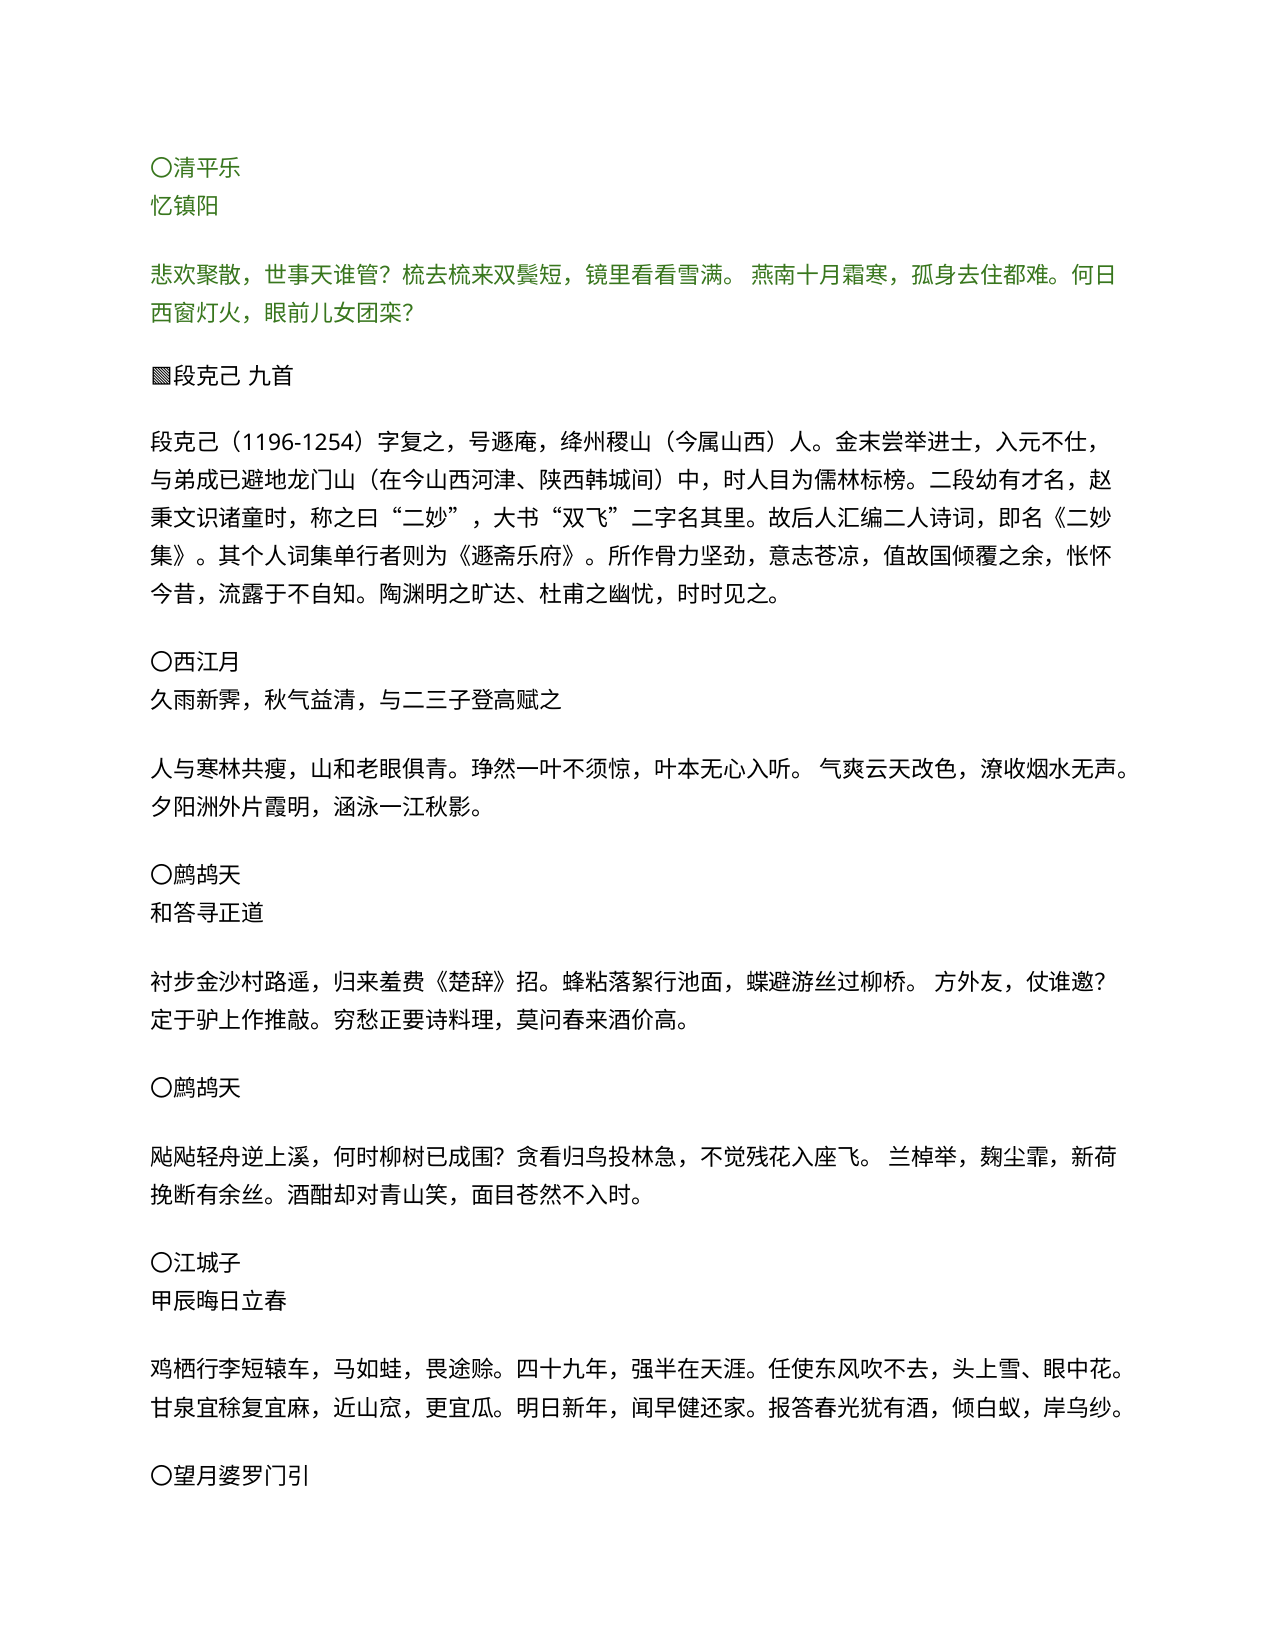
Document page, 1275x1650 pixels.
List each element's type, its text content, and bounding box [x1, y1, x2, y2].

text 人与寒林共瘦，山和老眼俱青。琤然一叶不须惊，叶本无心入听。 气爽云天改色，潦收烟水无声。夕阳洲外片霞明，涵泳一江秋影。 [150, 751, 1125, 822]
text 〇清平乐 [150, 150, 1125, 183]
text 衬步金沙村路遥，归来羞费《楚辞》招。蜂粘落絮行池面，蝶避游丝过柳桥。 方外友，仗谁邀？定于驴上作推敲。穷愁正要诗料理，莫问春来酒价高。 [150, 964, 1125, 1035]
text 〇鹧鸪天 [150, 1070, 1125, 1103]
text 〇江城子 [150, 1245, 1125, 1278]
text 甲辰晦日立春 [150, 1283, 1125, 1316]
text 鸡栖行李短辕车，马如蛙，畏途赊。四十九年，强半在天涯。任使东风吹不去，头上雪、眼中花。 [150, 1351, 1125, 1384]
text 〇望月婆罗门引 [150, 1458, 1125, 1491]
text 和答寻正道 [150, 895, 1125, 928]
text 悲欢聚散，世事天谁管？梳去梳来双鬓短，镜里看看雪满。 燕南十月霜寒，孤身去住都难。何日西窗灯火，眼前儿女团栾？ [150, 256, 1125, 328]
text 〇西江月 [150, 644, 1125, 677]
text 甘泉宜稌复宜麻，近山窊，更宜瓜。明日新年，闻早健还家。报答春光犹有酒，倾白蚁，岸乌纱。 [150, 1389, 1125, 1423]
text 久雨新霁，秋气益清，与二三子登高赋之 [150, 682, 1125, 716]
text 飐飐轻舟逆上溪，何时柳树已成围？贪看归鸟投林急，不觉残花入座飞。 兰棹举，麹尘霏，新荷挽断有余丝。酒酣却对青山笑，面目苍然不入时。 [150, 1138, 1125, 1210]
text 忆镇阳 [150, 188, 1125, 221]
text 段克己（1196-1254）字复之，号遯庵，绛州稷山（今属山西）人。金末尝举进士，入元不仕，与弟成已避地龙门山（在今山西河津、陕西韩城间）中，时人目为儒林标榜。二段幼有才名，赵秉文识诸童时，称之曰“二妙”，大书“双飞”二字名其里。故后人汇编二人诗词，即名《二妙集》。其个人词集单行者则为《遯斋乐府》。所作骨力坚劲，意志苍凉，值故国倾覆之余，怅怀今昔，流露于不自知。陶渊明之旷达、杜甫之幽忧，时时见之。 [150, 423, 1125, 609]
text 🟩段克己 九首 [150, 363, 1125, 389]
text 〇鹧鸪天 [150, 857, 1125, 890]
